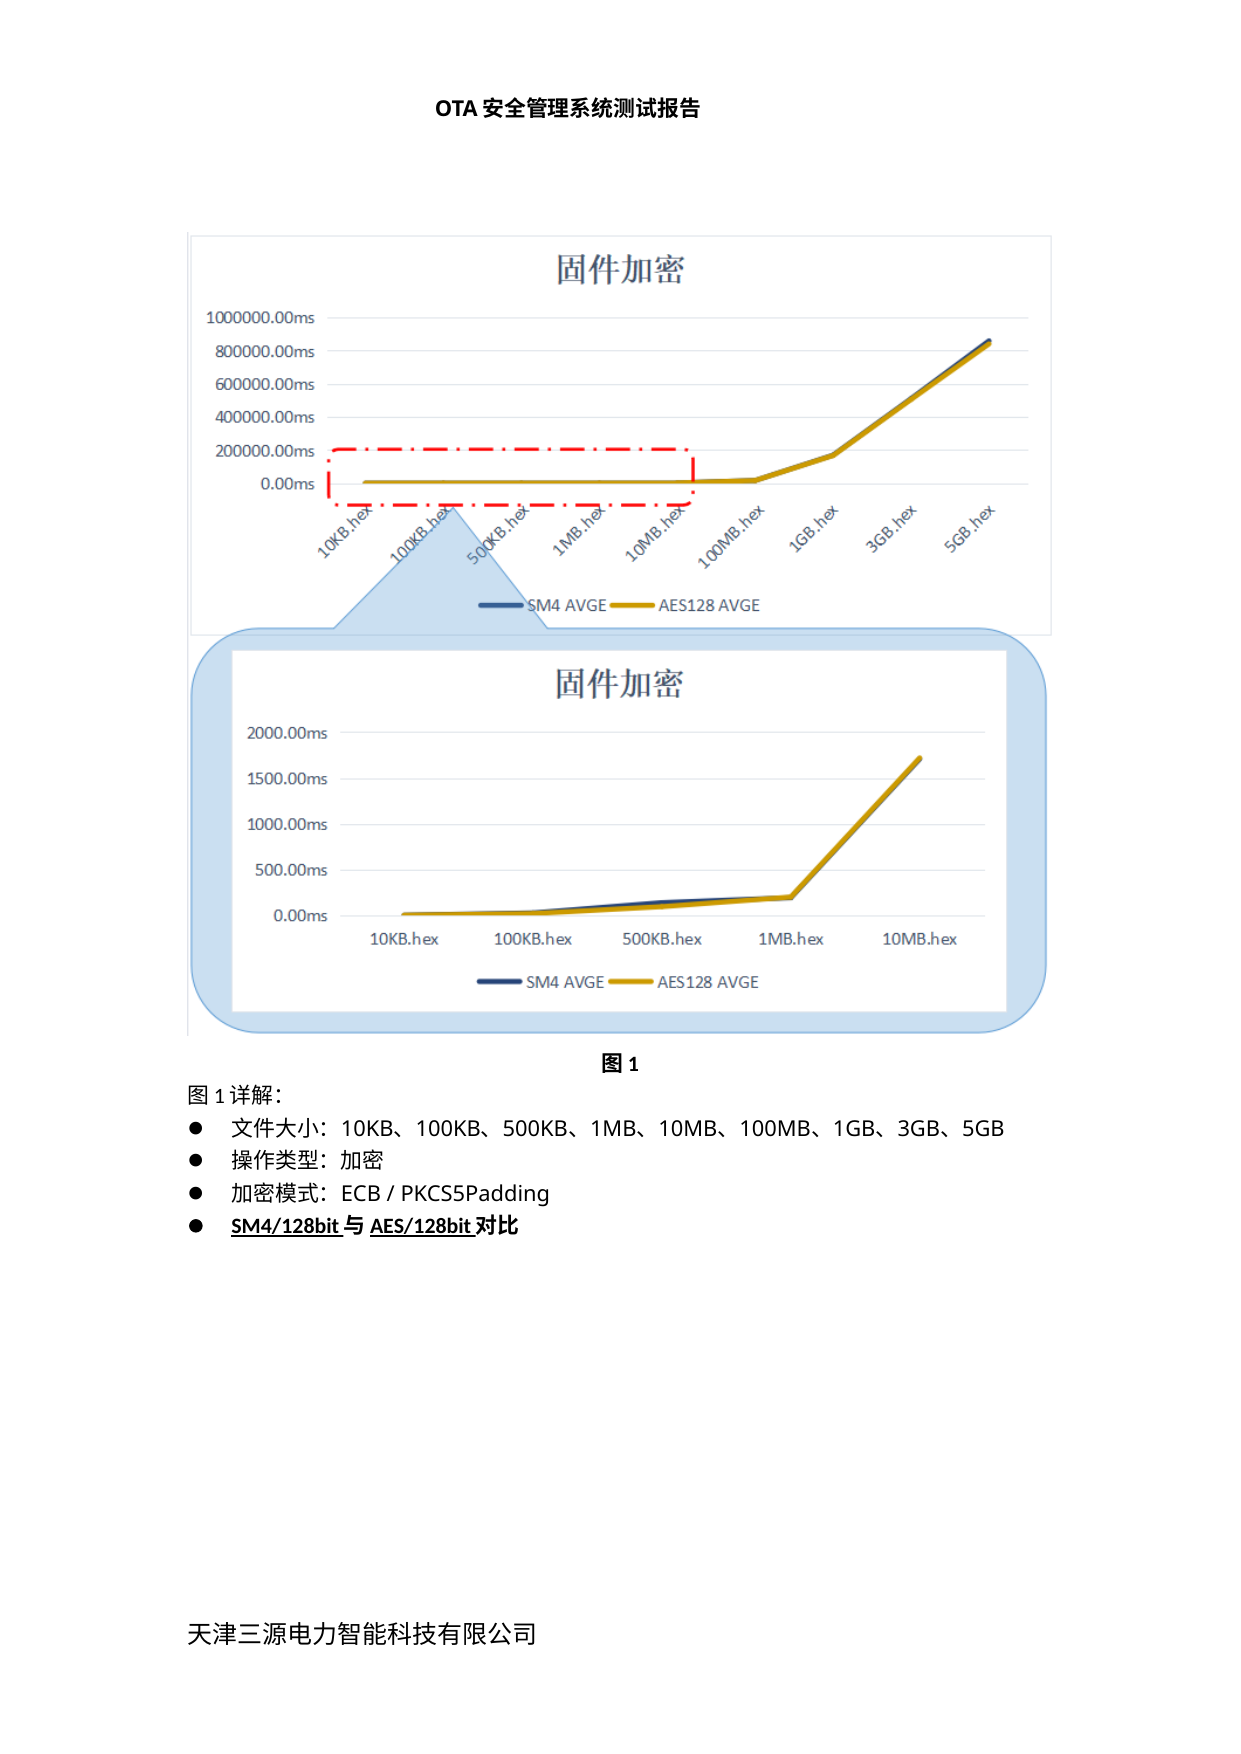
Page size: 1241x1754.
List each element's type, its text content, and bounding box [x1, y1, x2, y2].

list 文件大小：10KB、100KB、500KB、1MB、10MB、100MB、1GB、3GB、5GB [187, 1110, 1053, 1143]
list SM4/128bit与AES/128bit对比 [187, 1208, 1053, 1240]
list 图1 [187, 1045, 1053, 1078]
list 图1详解： [187, 1078, 1053, 1110]
list 加密模式：ECB / PKCS5Padding [187, 1175, 1053, 1208]
picture [187, 232, 1053, 1036]
list 操作类型：加密 [187, 1143, 1053, 1175]
